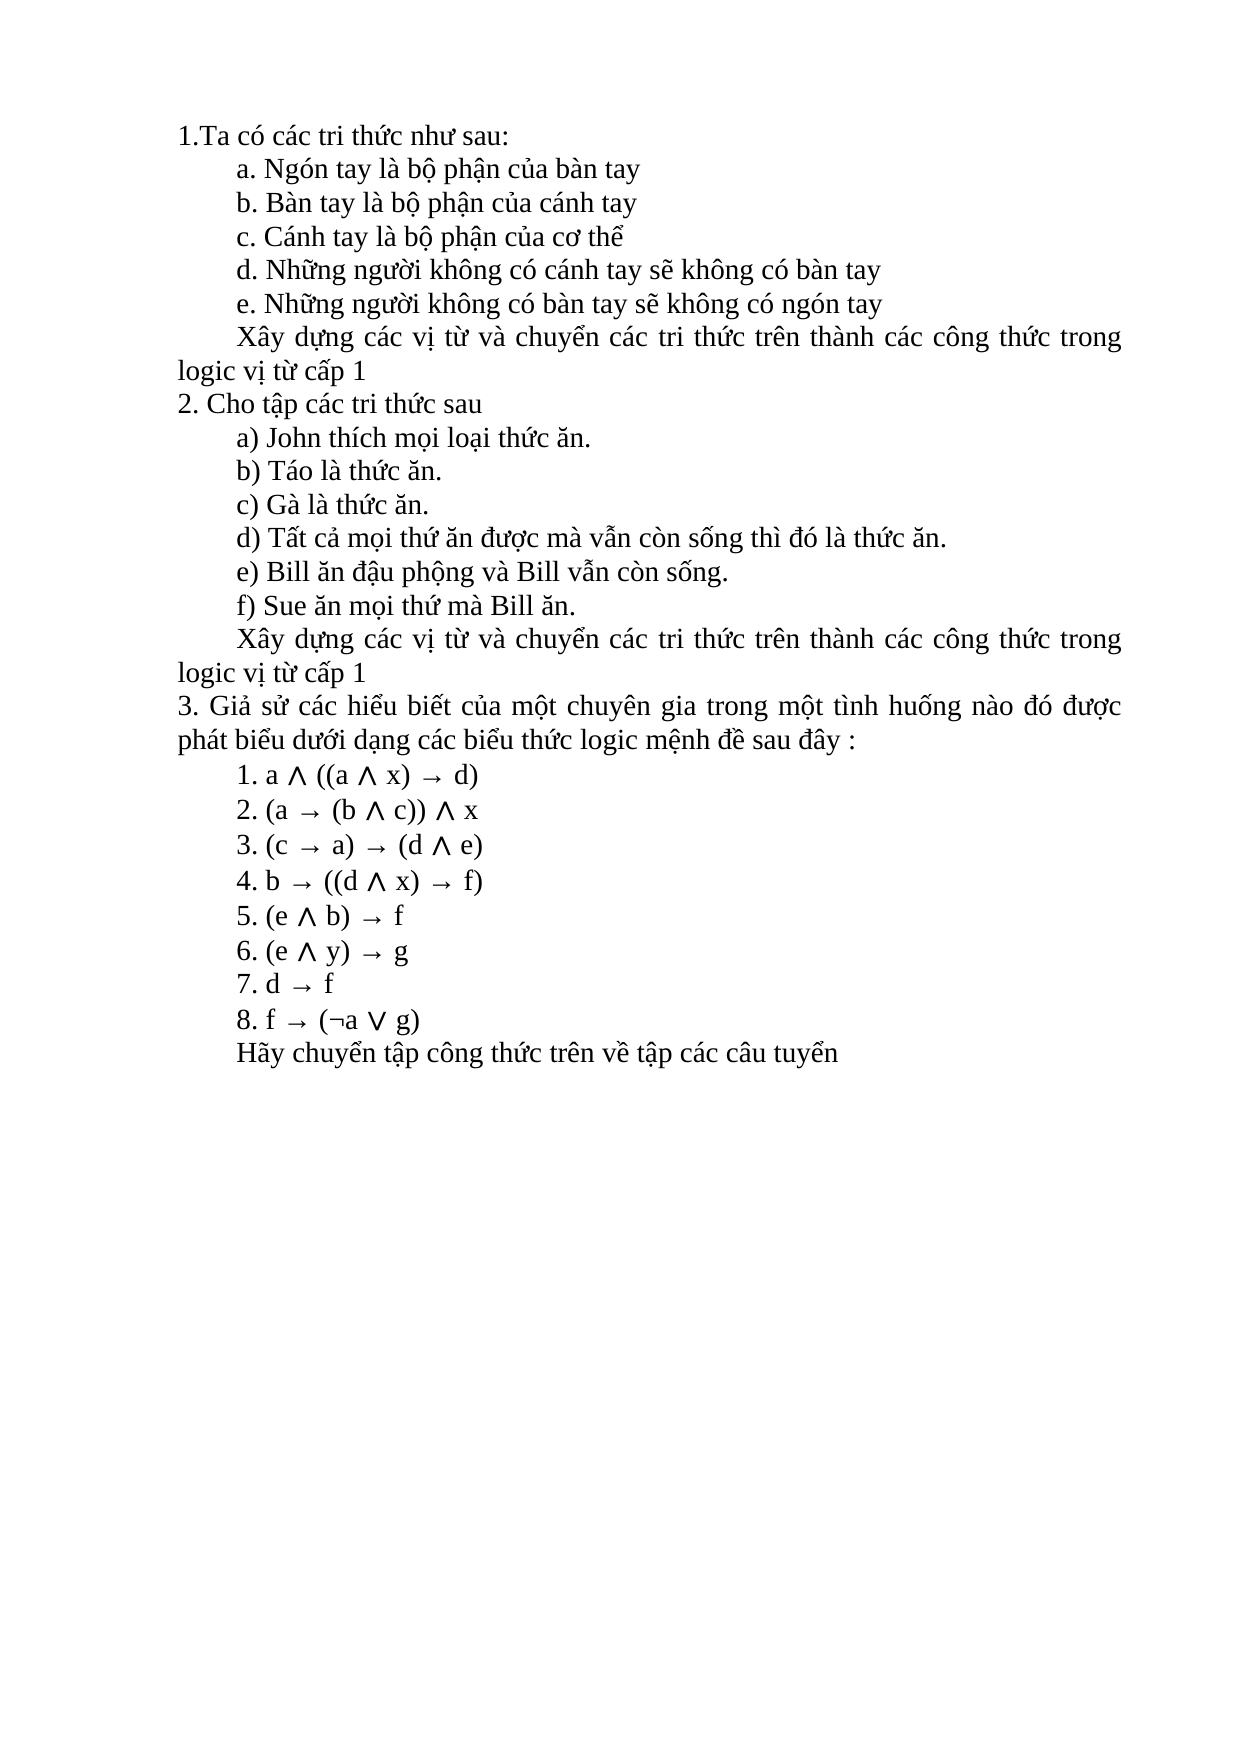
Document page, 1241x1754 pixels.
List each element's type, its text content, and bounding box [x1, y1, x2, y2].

text 8. f → (¬a ∨ g) [177, 1000, 1122, 1035]
text Hãy chuyển tập công thức trên về tập các câu tuyển [177, 1035, 1122, 1069]
text c) Gà là thức ăn. [177, 487, 1122, 521]
text 4. b → ((d ∧ x) → f) [177, 861, 1122, 896]
text 1. a ∧ ((a ∧ x) → d) [177, 755, 1122, 791]
text a) John thích mọi loại thức ăn. [177, 420, 1122, 453]
text d) Tất cả mọi thứ ăn được mà vẫn còn sống thì đó là thức ăn. [177, 521, 1122, 554]
text 6. (e ∧ y) → g [177, 931, 1122, 967]
text b) Táo là thức ăn. [177, 453, 1122, 487]
text 2. Cho tập các tri thức sau [177, 386, 1122, 420]
text 2. (a → (b ∧ c)) ∧ x [177, 791, 1122, 826]
text e) Bill ăn đậu phộng và Bill vẫn còn sống. [177, 554, 1122, 588]
text 7. d → f [177, 967, 1122, 1000]
text 3. (c → a) → (d ∧ e) [177, 826, 1122, 861]
text Xây dựng các vị từ và chuyển các tri thức trên thành các công thức trong logic vị từ cấp 1 [177, 621, 1122, 688]
text c. Cánh tay là bộ phận của cơ thể [177, 219, 1122, 252]
text e. Những người không có bàn tay sẽ không có ngón tay [177, 286, 1122, 319]
text f) Sue ăn mọi thứ mà Bill ăn. [177, 588, 1122, 621]
text 1.Ta có các tri thức như sau: [177, 118, 1122, 152]
text b. Bàn tay là bộ phận của cánh tay [177, 185, 1122, 219]
text a. Ngón tay là bộ phận của bàn tay [177, 152, 1122, 185]
text Xây dựng các vị từ và chuyển các tri thức trên thành các công thức trong logic vị từ cấp 1 [177, 319, 1122, 386]
text d. Những người không có cánh tay sẽ không có bàn tay [177, 252, 1122, 286]
text 5. (e ∧ b) → f [177, 896, 1122, 931]
text 3. Giả sử các hiểu biết của một chuyên gia trong một tình huống nào đó được phát biểu dưới dạng các biểu thức logic mệnh đề sau đây : [177, 688, 1122, 755]
